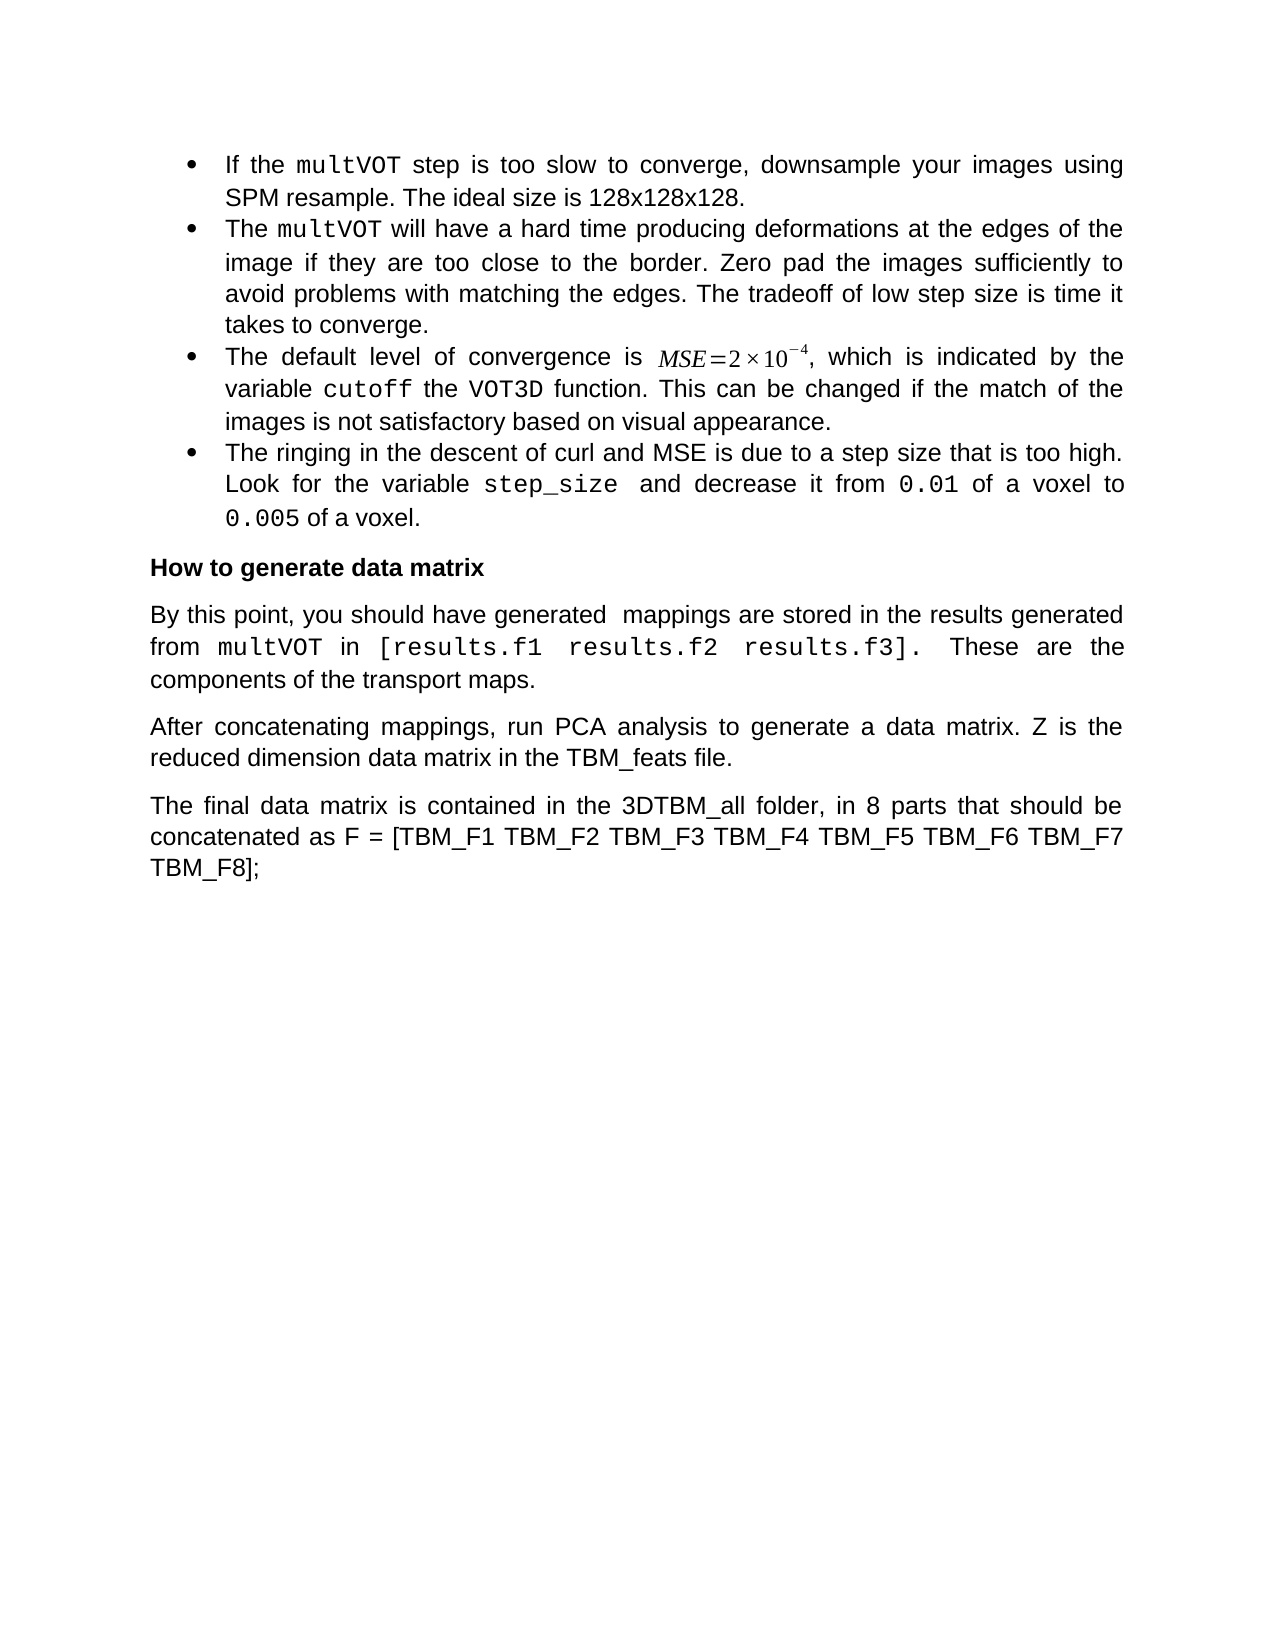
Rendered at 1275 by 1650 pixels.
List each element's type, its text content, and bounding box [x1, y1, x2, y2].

list The ringing in the descent of curl and MSE is due to a step size that is too high. Look for the variable step_size and decrease it from 0.01 of a voxel to 0.005 of a voxel. [187, 438, 1125, 534]
list The multVOT will have a hard time producing deformations at the edges of the image if they are too close to the border. Zero pad the images sufficiently to avoid problems with matching the edges. The tradeoff of low step size is time it takes to converge. [187, 214, 1125, 338]
list The default level of convergence is , which is indicated by the variable cutoff the VOT3D function. This can be changed if the match of the images is not satisfactory based on visual appearance. [187, 341, 1125, 436]
text The final data matrix is contained in the 3DTBM_all folder, in 8 parts that should be concatenated as F = [TBM_F1 TBM_F2 TBM_F3 TBM_F4 TBM_F5 TBM_F6 TBM_F7 TBM_F8]; [150, 791, 1125, 882]
text How to generate data matrix [150, 553, 1125, 581]
text By this point, you should have generated mappings are stored in the results generated from multVOT in [results.f1 results.f2 results.f3]. These are the components of the transport maps. [150, 600, 1125, 693]
list If the multVOT step is too slow to converge, downsample your images using SPM resample. The ideal size is 128x128x128. [187, 150, 1125, 212]
text After concatenating mappings, run PCA analysis to generate a data matrix. Z is the reduced dimension data matrix in the TBM_feats file. [150, 712, 1125, 772]
